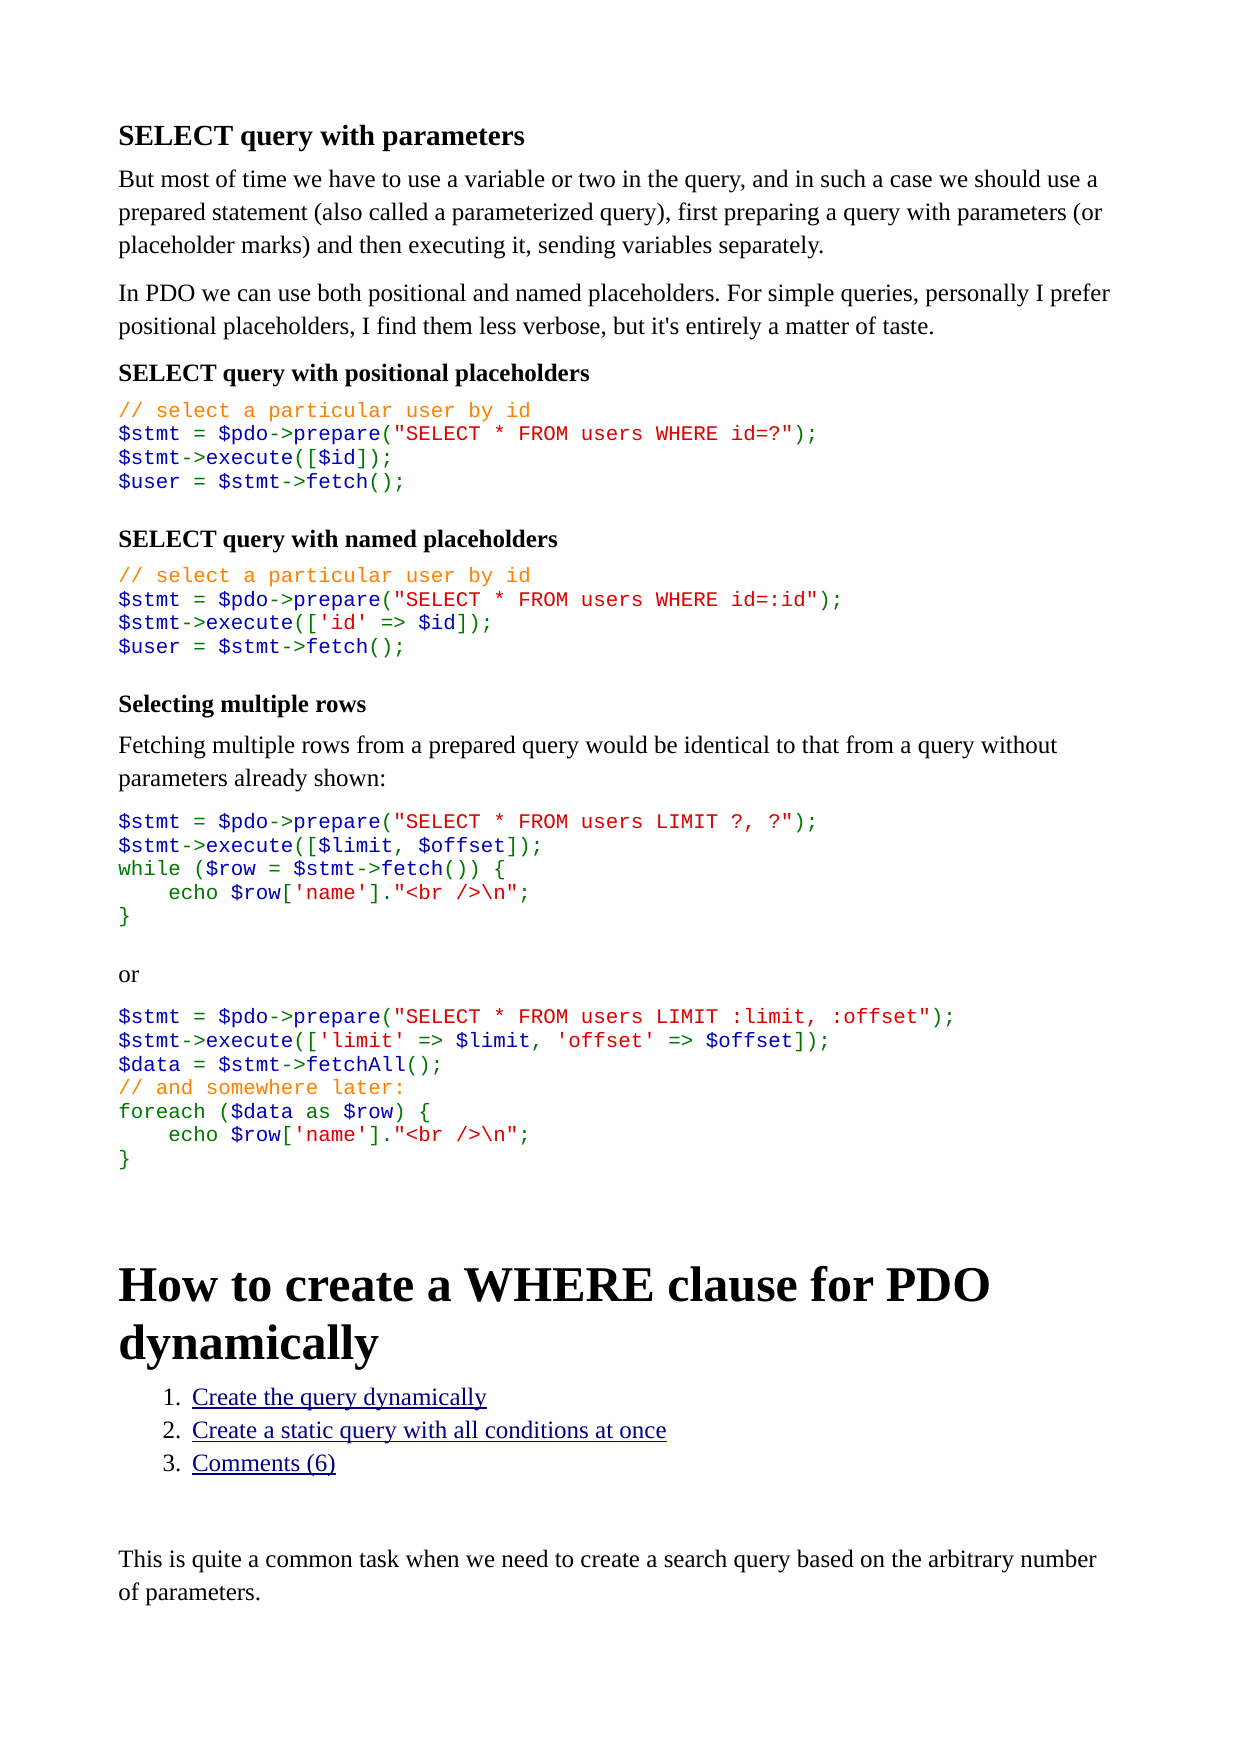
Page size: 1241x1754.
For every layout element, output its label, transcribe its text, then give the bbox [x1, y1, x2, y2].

text } [118, 1148, 1122, 1172]
text Fetching multiple rows from a prepared query would be identical to that from a query without parameters already shown: [118, 730, 1122, 792]
text $stmt->execute(['id' => $id]); [118, 612, 1122, 636]
text while ($row = $stmt->fetch()) { [118, 858, 1122, 882]
text // and somewhere later: [118, 1077, 1122, 1101]
text } [118, 906, 1122, 929]
list Create the query dynamically [162, 1382, 1122, 1411]
text In PDO we can use both positional and named placeholders. For simple queries, personally I prefer positional placeholders, I find them less verbose, but it's entirely a matter of taste. [118, 278, 1122, 339]
subtitle How to create a WHERE clause for PDO dynamically [118, 1255, 1122, 1370]
text // select a particular user by id [118, 400, 1122, 423]
subtitle SELECT query with parameters [118, 118, 1122, 152]
text $stmt->execute([$id]); [118, 447, 1122, 471]
text foreach ($data as $row) { [118, 1101, 1122, 1124]
subtitle SELECT query with named placeholders [118, 524, 1122, 552]
text $stmt = $pdo->prepare("SELECT * FROM users LIMIT :limit, :offset"); [118, 1006, 1122, 1030]
text // select a particular user by id [118, 565, 1122, 589]
text echo $row['name']."<br />\n"; [118, 882, 1122, 906]
text $user = $stmt->fetch(); [118, 636, 1122, 659]
text $data = $stmt->fetchAll(); [118, 1053, 1122, 1077]
list Create a static query with all conditions at once [162, 1416, 1122, 1444]
text $stmt = $pdo->prepare("SELECT * FROM users LIMIT ?, ?"); [118, 811, 1122, 834]
text $user = $stmt->fetch(); [118, 471, 1122, 494]
subtitle SELECT query with positional placeholders [118, 358, 1122, 387]
text $stmt->execute(['limit' => $limit, 'offset' => $offset]); [118, 1030, 1122, 1053]
text or [118, 959, 1122, 987]
subtitle Selecting multiple rows [118, 689, 1122, 718]
text $stmt = $pdo->prepare("SELECT * FROM users WHERE id=:id"); [118, 589, 1122, 612]
text This is quite a common task when we need to create a search query based on the arbitrary number of parameters. [118, 1544, 1122, 1606]
text $stmt->execute([$limit, $offset]); [118, 834, 1122, 858]
text But most of time we have to use a variable or two in the query, and in such a case we should use a prepared statement (also called a parameterized query), first preparing a query with parameters (or placeholder marks) and then executing it, sending variables separately. [118, 164, 1122, 259]
text echo $row['name']."<br />\n"; [118, 1124, 1122, 1148]
list Comments (6) [162, 1448, 1122, 1477]
text $stmt = $pdo->prepare("SELECT * FROM users WHERE id=?"); [118, 423, 1122, 447]
